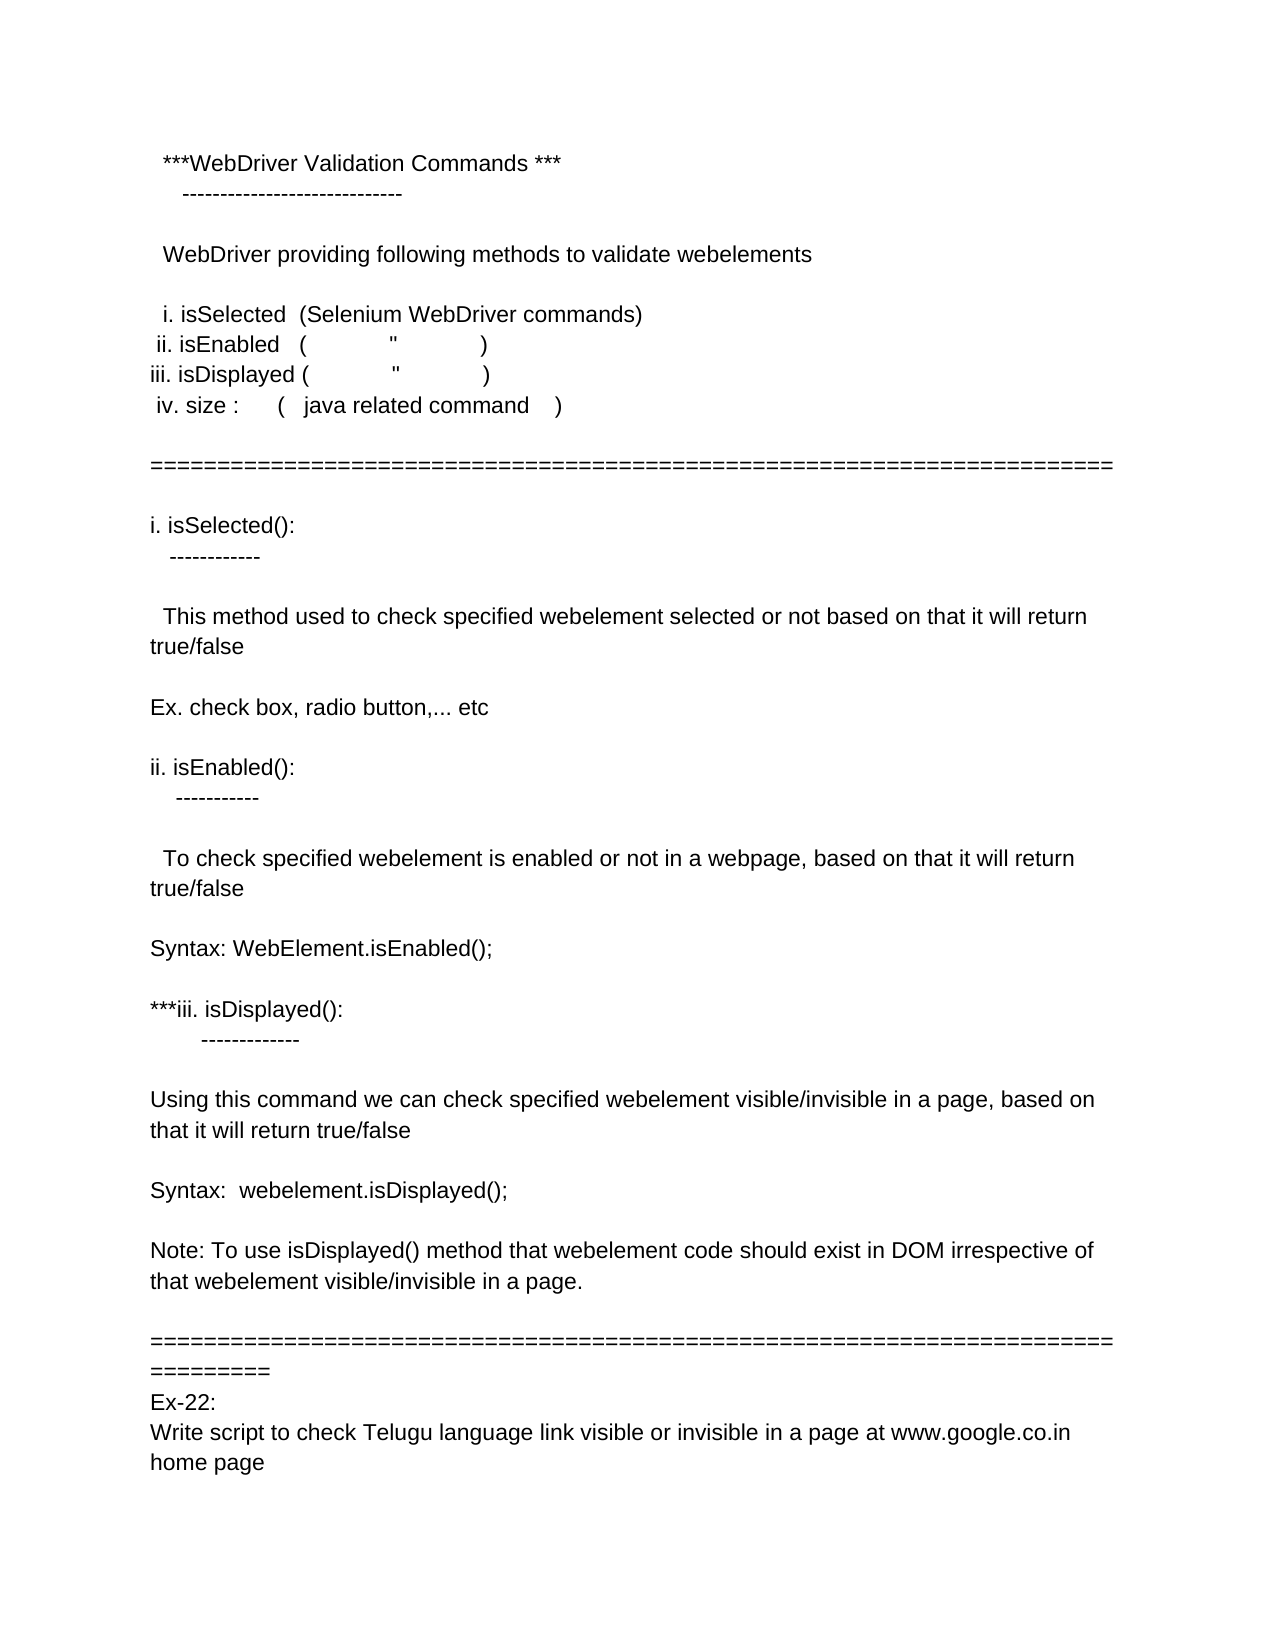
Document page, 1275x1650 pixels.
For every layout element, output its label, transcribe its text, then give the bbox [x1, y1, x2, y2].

text Using this command we can check specified webelement visible/invisible in a page, based on that it will return true/false [150, 1086, 1125, 1143]
text Syntax: WebElement.isEnabled(); [150, 935, 1125, 962]
text ======================================================================== [150, 452, 1125, 478]
text ----------------------------- [150, 180, 1125, 207]
text Write script to check Telugu language link visible or invisible in a page at www.google.co.in home page [150, 1419, 1125, 1475]
text Ex. check box, radio button,... etc [150, 694, 1125, 720]
text Ex-22: [150, 1388, 1125, 1415]
text iv. size : ( java related command ) [150, 392, 1125, 418]
text This method used to check specified webelement selected or not based on that it will return true/false [150, 603, 1125, 660]
text To check specified webelement is enabled or not in a webpage, based on that it will return true/false [150, 845, 1125, 901]
text Syntax: webelement.isDisplayed(); [150, 1177, 1125, 1203]
text ================================================================================= [150, 1328, 1125, 1385]
text Note: To use isDisplayed() method that webelement code should exist in DOM irrespective of that webelement visible/invisible in a page. [150, 1237, 1125, 1294]
text ------------ [150, 543, 1125, 569]
text ii. isEnabled(): [150, 754, 1125, 781]
text ***iii. isDisplayed(): [150, 996, 1125, 1022]
text WebDriver providing following methods to validate webelements [150, 241, 1125, 267]
text ------------- [150, 1026, 1125, 1052]
text ***WebDriver Validation Commands *** [150, 150, 1125, 176]
text i. isSelected (Selenium WebDriver commands) [150, 301, 1125, 327]
text i. isSelected(): [150, 512, 1125, 539]
text ii. isEnabled ( " ) [150, 331, 1125, 358]
text ----------- [150, 784, 1125, 811]
text iii. isDisplayed ( " ) [150, 361, 1125, 388]
